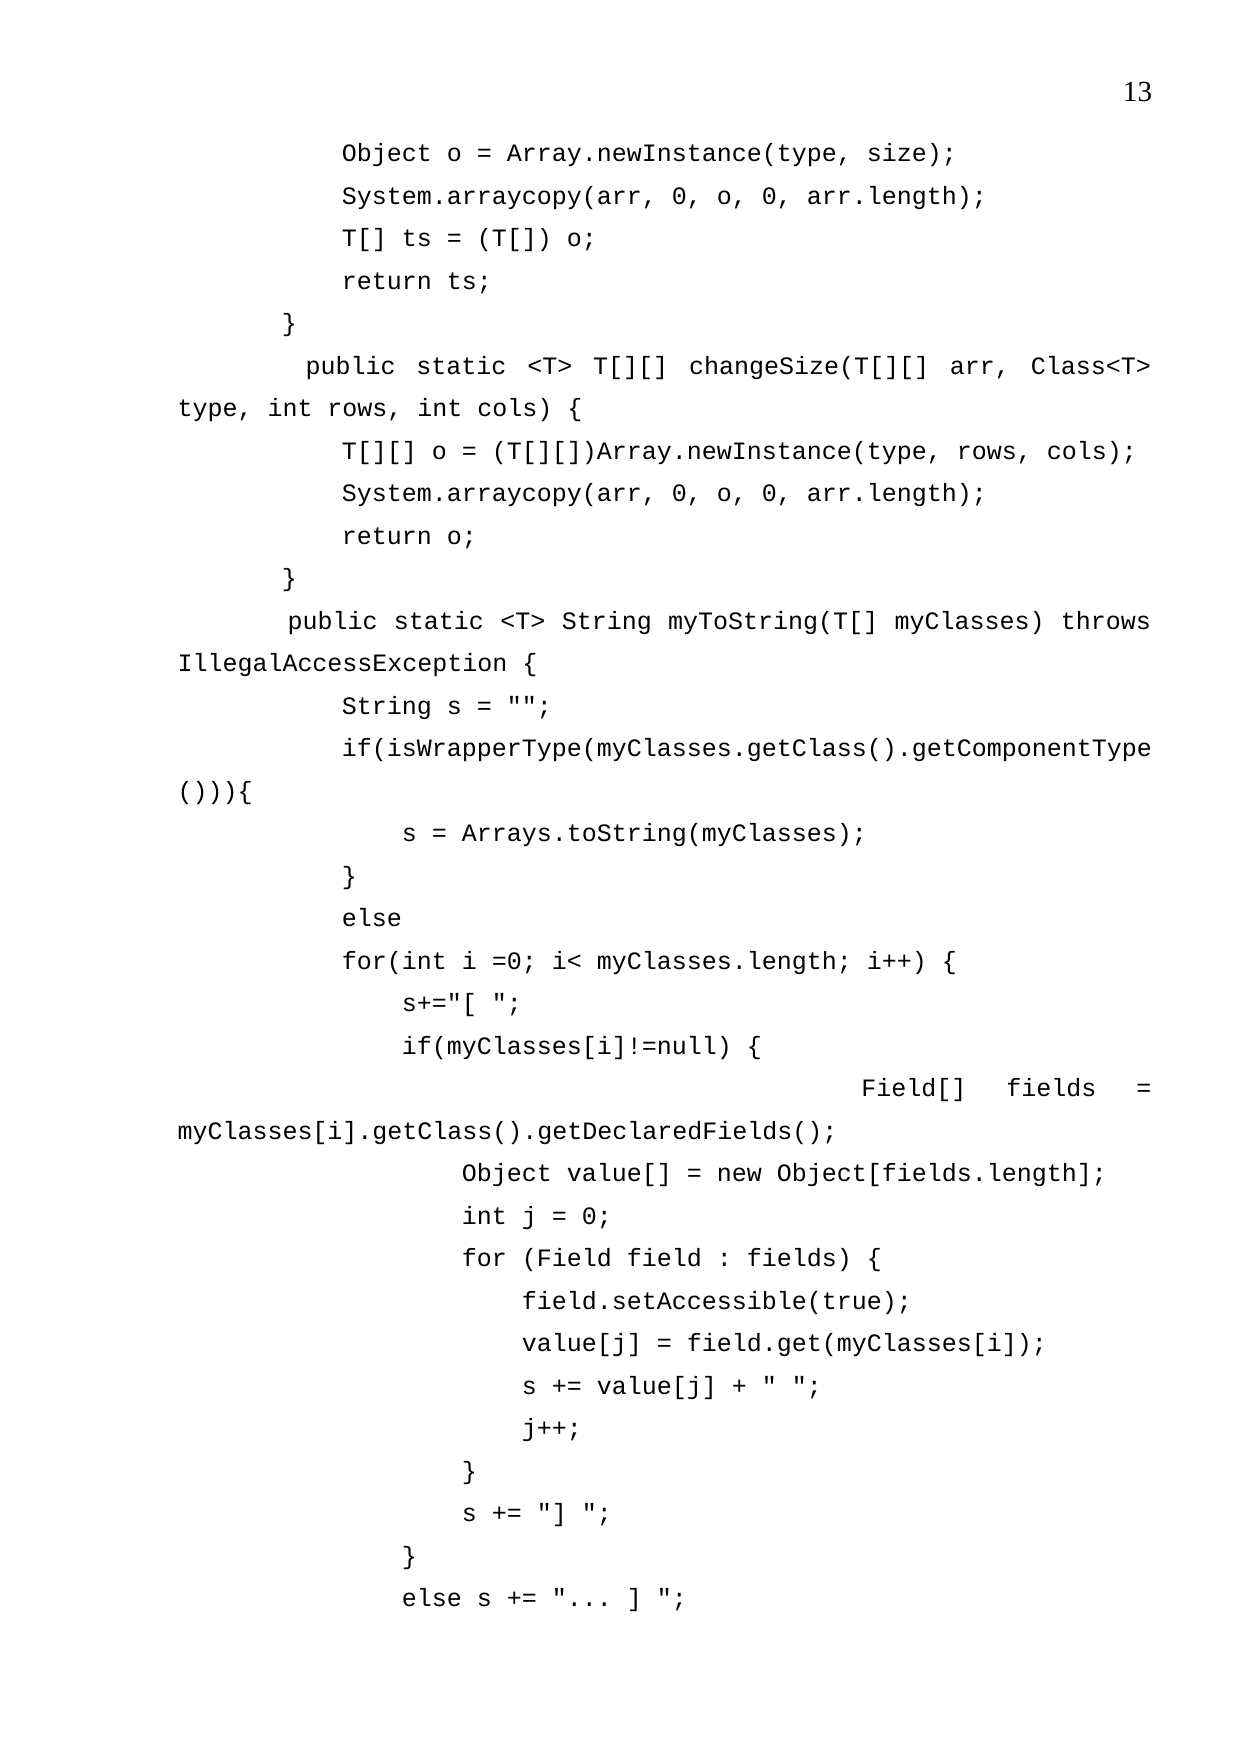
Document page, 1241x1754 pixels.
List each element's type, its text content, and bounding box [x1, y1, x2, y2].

text Object value[] = new Object[fields.length]; [177, 1161, 1152, 1189]
text return o; [177, 523, 1152, 552]
text return ts; [177, 268, 1152, 297]
text s = Arrays.toString(myClasses); [177, 821, 1152, 849]
text System.arraycopy(arr, 0, o, 0, arr.length); [177, 481, 1152, 509]
text } [177, 311, 1152, 339]
text value[j] = field.get(myClasses[i]); [177, 1331, 1152, 1359]
text public static <T> String myToString(T[] myClasses) throws IllegalAccessException { [177, 608, 1152, 679]
text String s = ""; [177, 693, 1152, 722]
text int j = 0; [177, 1203, 1152, 1232]
text j++; [177, 1416, 1152, 1444]
text s += "] "; [177, 1501, 1152, 1529]
text } [177, 566, 1152, 594]
text for(int i =0; i< myClasses.length; i++) { [177, 948, 1152, 977]
text if(isWrapperType(myClasses.getClass().getComponentType())){ [177, 736, 1152, 807]
text if(myClasses[i]!=null) { [177, 1033, 1152, 1062]
text for (Field field : fields) { [177, 1246, 1152, 1274]
text } [177, 1543, 1152, 1572]
text else s += "... ] "; [177, 1586, 1152, 1614]
text public static <T> T[][] changeSize(T[][] arr, Class<T> type, int rows, int cols) { [177, 353, 1152, 424]
text } [177, 863, 1152, 892]
text field.setAccessible(true); [177, 1288, 1152, 1317]
text Field[] fields = myClasses[i].getClass().getDeclaredFields(); [177, 1076, 1152, 1147]
text } [177, 1458, 1152, 1487]
text T[] ts = (T[]) o; [177, 226, 1152, 254]
text s+="[ "; [177, 991, 1152, 1019]
text s += value[j] + " "; [177, 1373, 1152, 1402]
text System.arraycopy(arr, 0, o, 0, arr.length); [177, 183, 1152, 212]
text Object o = Array.newInstance(type, size); [177, 141, 1152, 169]
text else [177, 906, 1152, 934]
text T[][] o = (T[][])Array.newInstance(type, rows, cols); [177, 438, 1152, 467]
